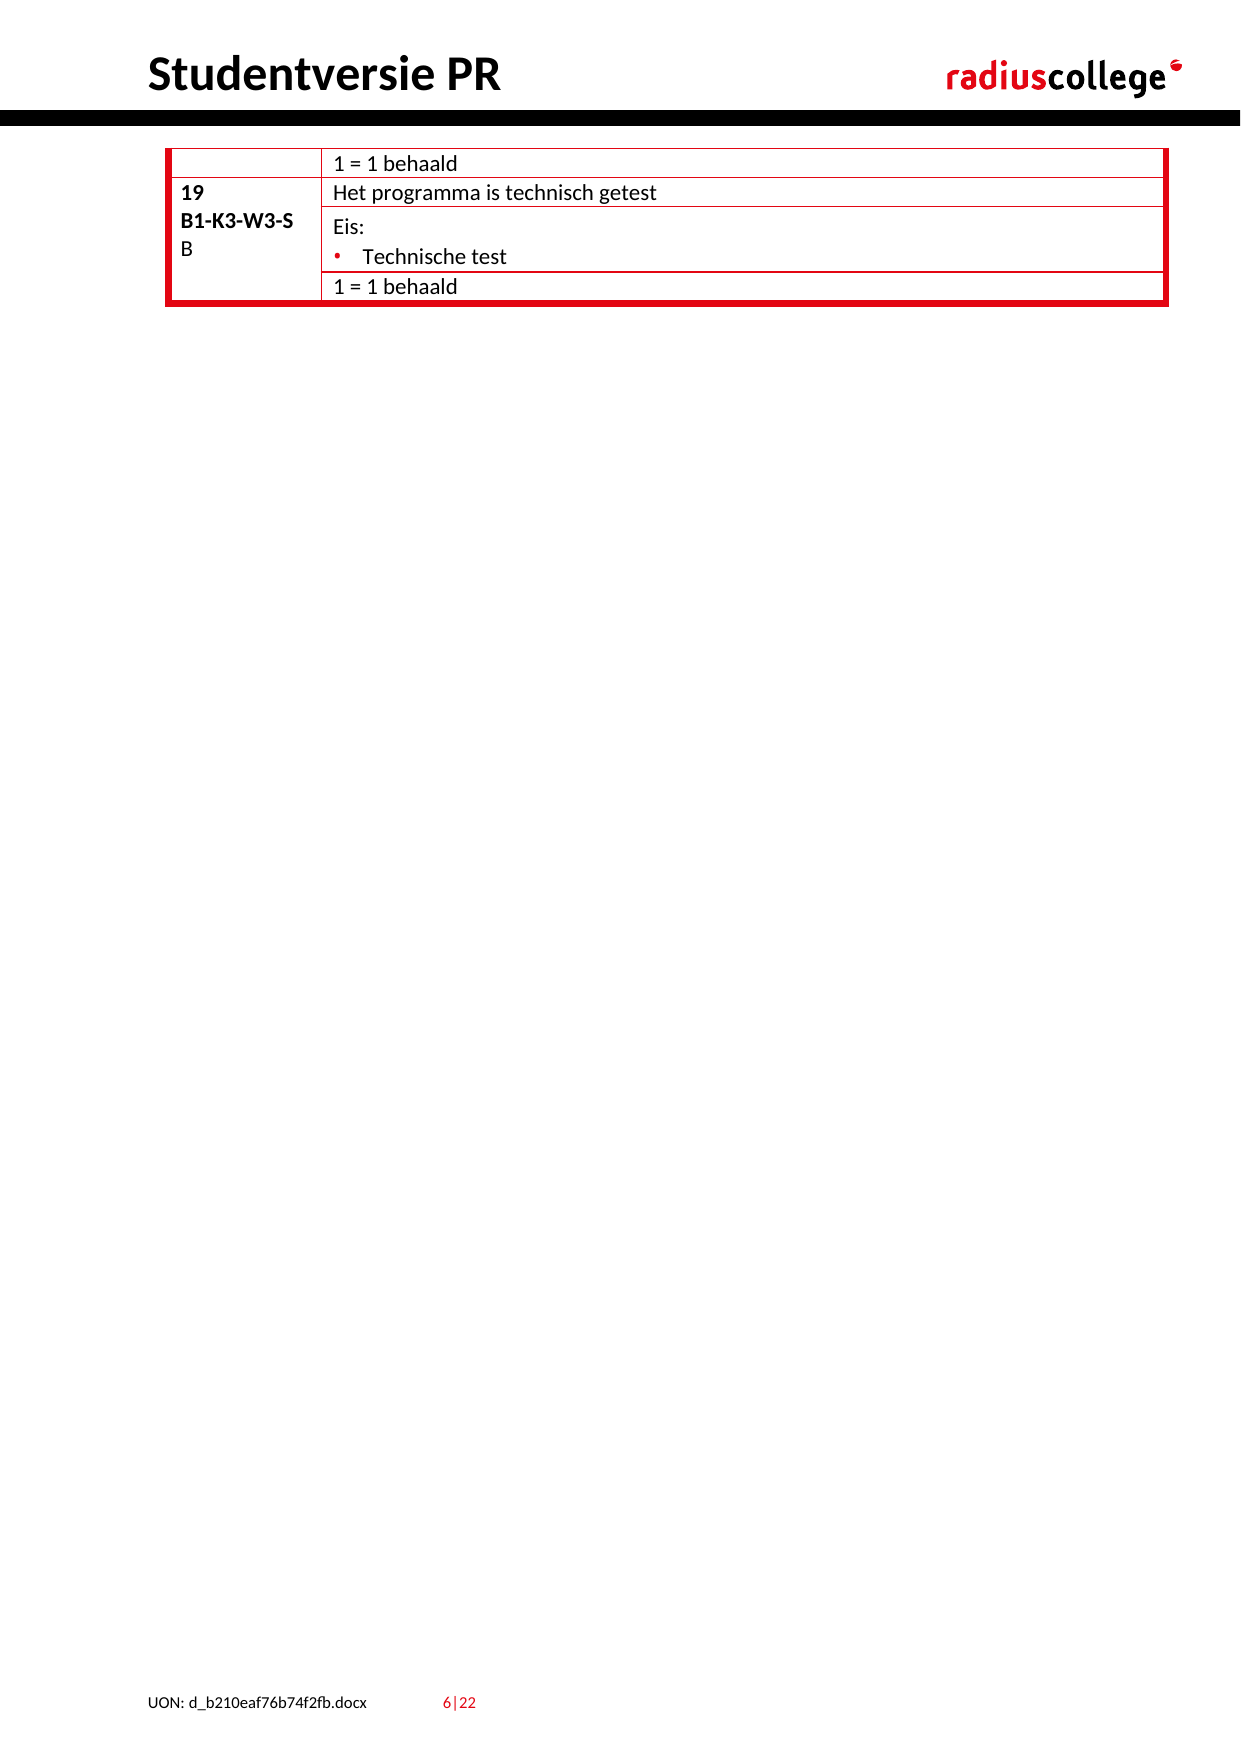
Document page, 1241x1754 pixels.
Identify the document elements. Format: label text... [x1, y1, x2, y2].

table_cell Het programma is technisch getest [322, 178, 1163, 206]
table_cell 1 = 1 behaald [322, 273, 1163, 300]
table_cell 1 = 1 behaald [322, 149, 1163, 177]
table_cell Eis: Technische test [322, 207, 1163, 271]
table_cell 19 B1-K3-W3-S [172, 178, 321, 300]
